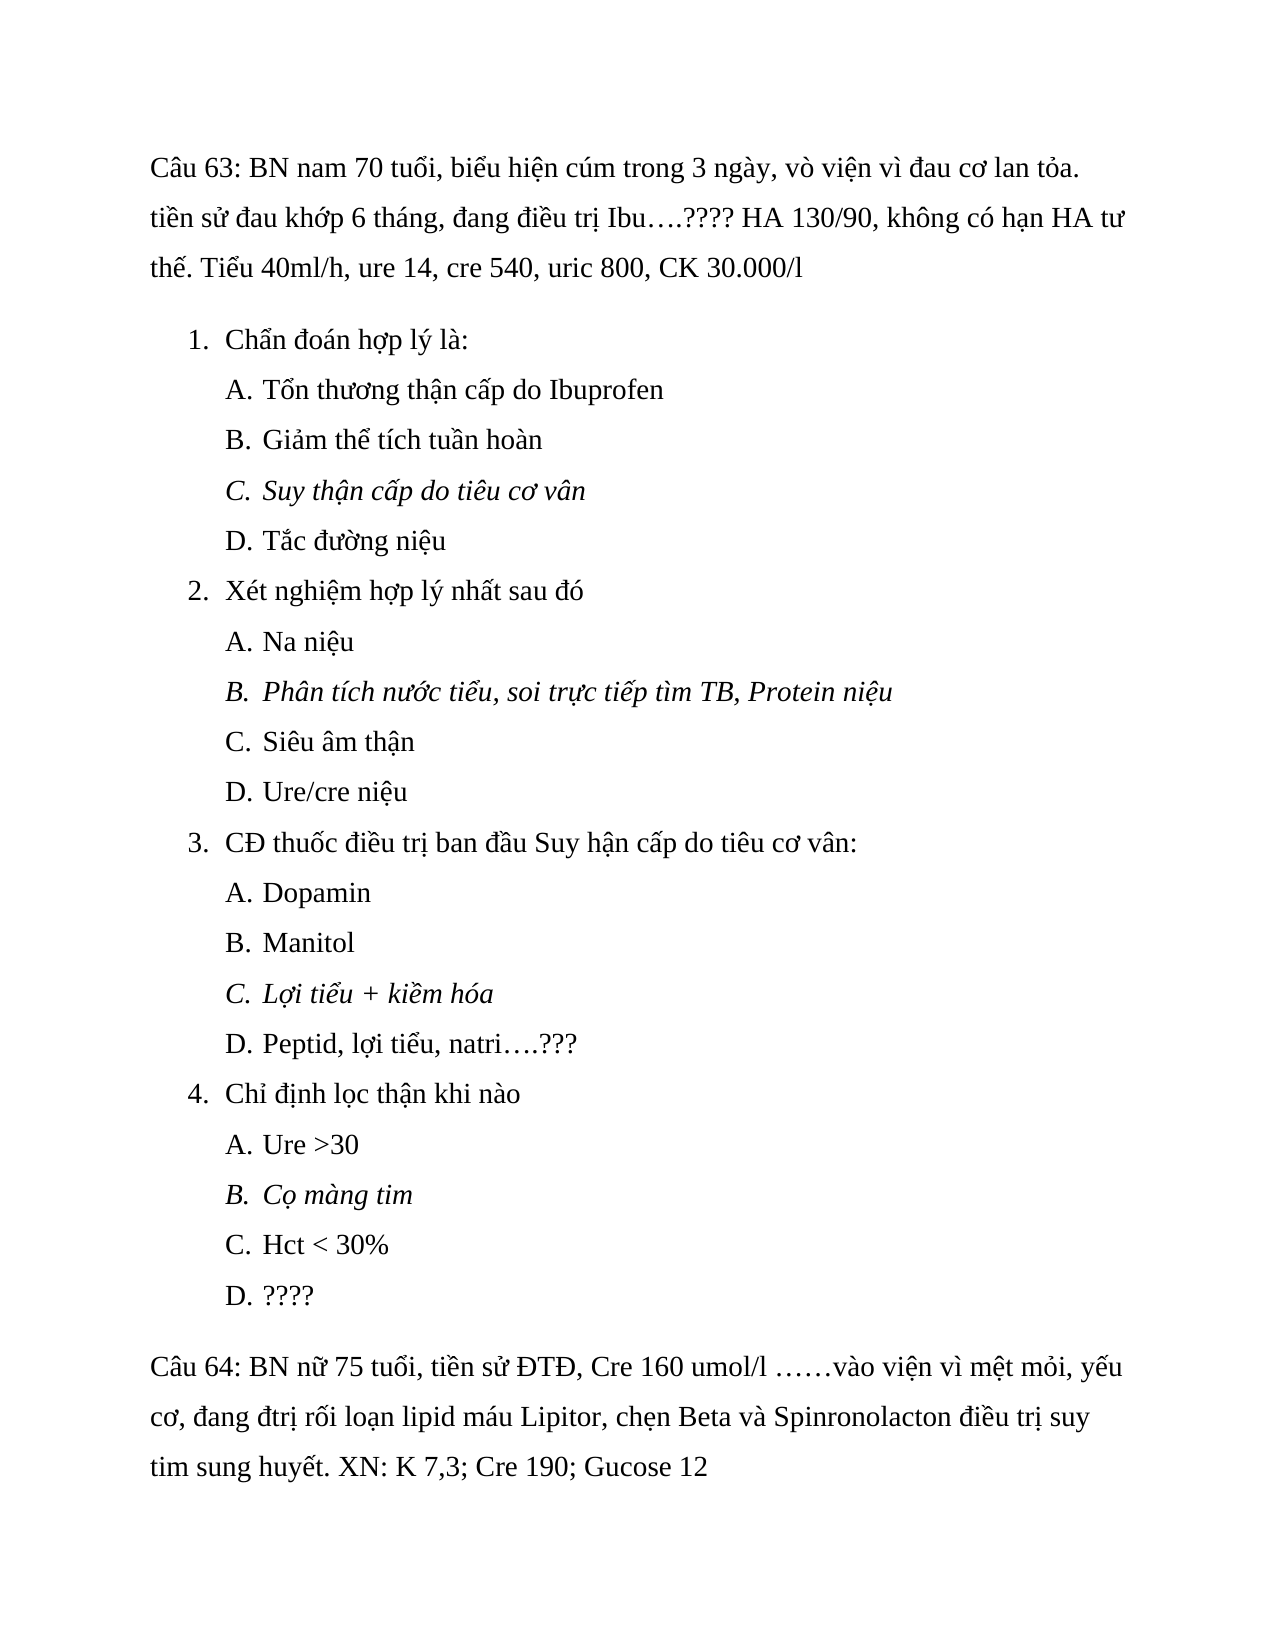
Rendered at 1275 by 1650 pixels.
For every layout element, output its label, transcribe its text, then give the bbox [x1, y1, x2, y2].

list Phân tích nước tiểu, soi trực tiếp tìm TB, Protein niệu [225, 674, 1125, 707]
list Ure/cre niệu [225, 774, 1125, 808]
list Hct < 30% [225, 1227, 1125, 1261]
text Câu 63: BN nam 70 tuổi, biểu hiện cúm trong 3 ngày, vò viện vì đau cơ lan tỏa. tiền sử đau khớp 6 tháng, đang điều trị Ibu….???? HA 130/90, không có hạn HA tư thế. Tiểu 40ml/h, ure 14, cre 540, uric 800, CK 30.000/l [150, 150, 1125, 284]
list ???? [225, 1278, 1125, 1311]
list Manitol [225, 926, 1125, 959]
list Suy thận cấp do tiêu cơ vân [225, 473, 1125, 506]
list Tổn thương thận cấp do Ibuprofen [225, 372, 1125, 406]
list Lợi tiểu + kiềm hóa [225, 976, 1125, 1009]
text Câu 64: BN nữ 75 tuổi, tiền sử ĐTĐ, Cre 160 umol/l ……vào viện vì mệt mỏi, yếu cơ, đang đtrị rối loạn lipid máu Lipitor, chẹn Beta và Spinronolacton điều trị suy tim sung huyết. XN: K 7,3; Cre 190; Gucose 12 [150, 1349, 1125, 1483]
list Na niệu [225, 624, 1125, 657]
list Xét nghiệm hợp lý nhất sau đó [187, 573, 1125, 607]
list Ure >30 [225, 1127, 1125, 1160]
list Cọ màng tim [225, 1177, 1125, 1211]
list Giảm thể tích tuần hoàn [225, 422, 1125, 456]
list CĐ thuốc điều trị ban đầu Suy hận cấp do tiêu cơ vân: [187, 825, 1125, 858]
list Chẩn đoán hợp lý là: [187, 322, 1125, 355]
list Dopamin [225, 875, 1125, 909]
list Tắc đường niệu [225, 523, 1125, 557]
list Chỉ định lọc thận khi nào [187, 1076, 1125, 1110]
list Peptid, lợi tiểu, natri….??? [225, 1026, 1125, 1060]
list Siêu âm thận [225, 724, 1125, 758]
